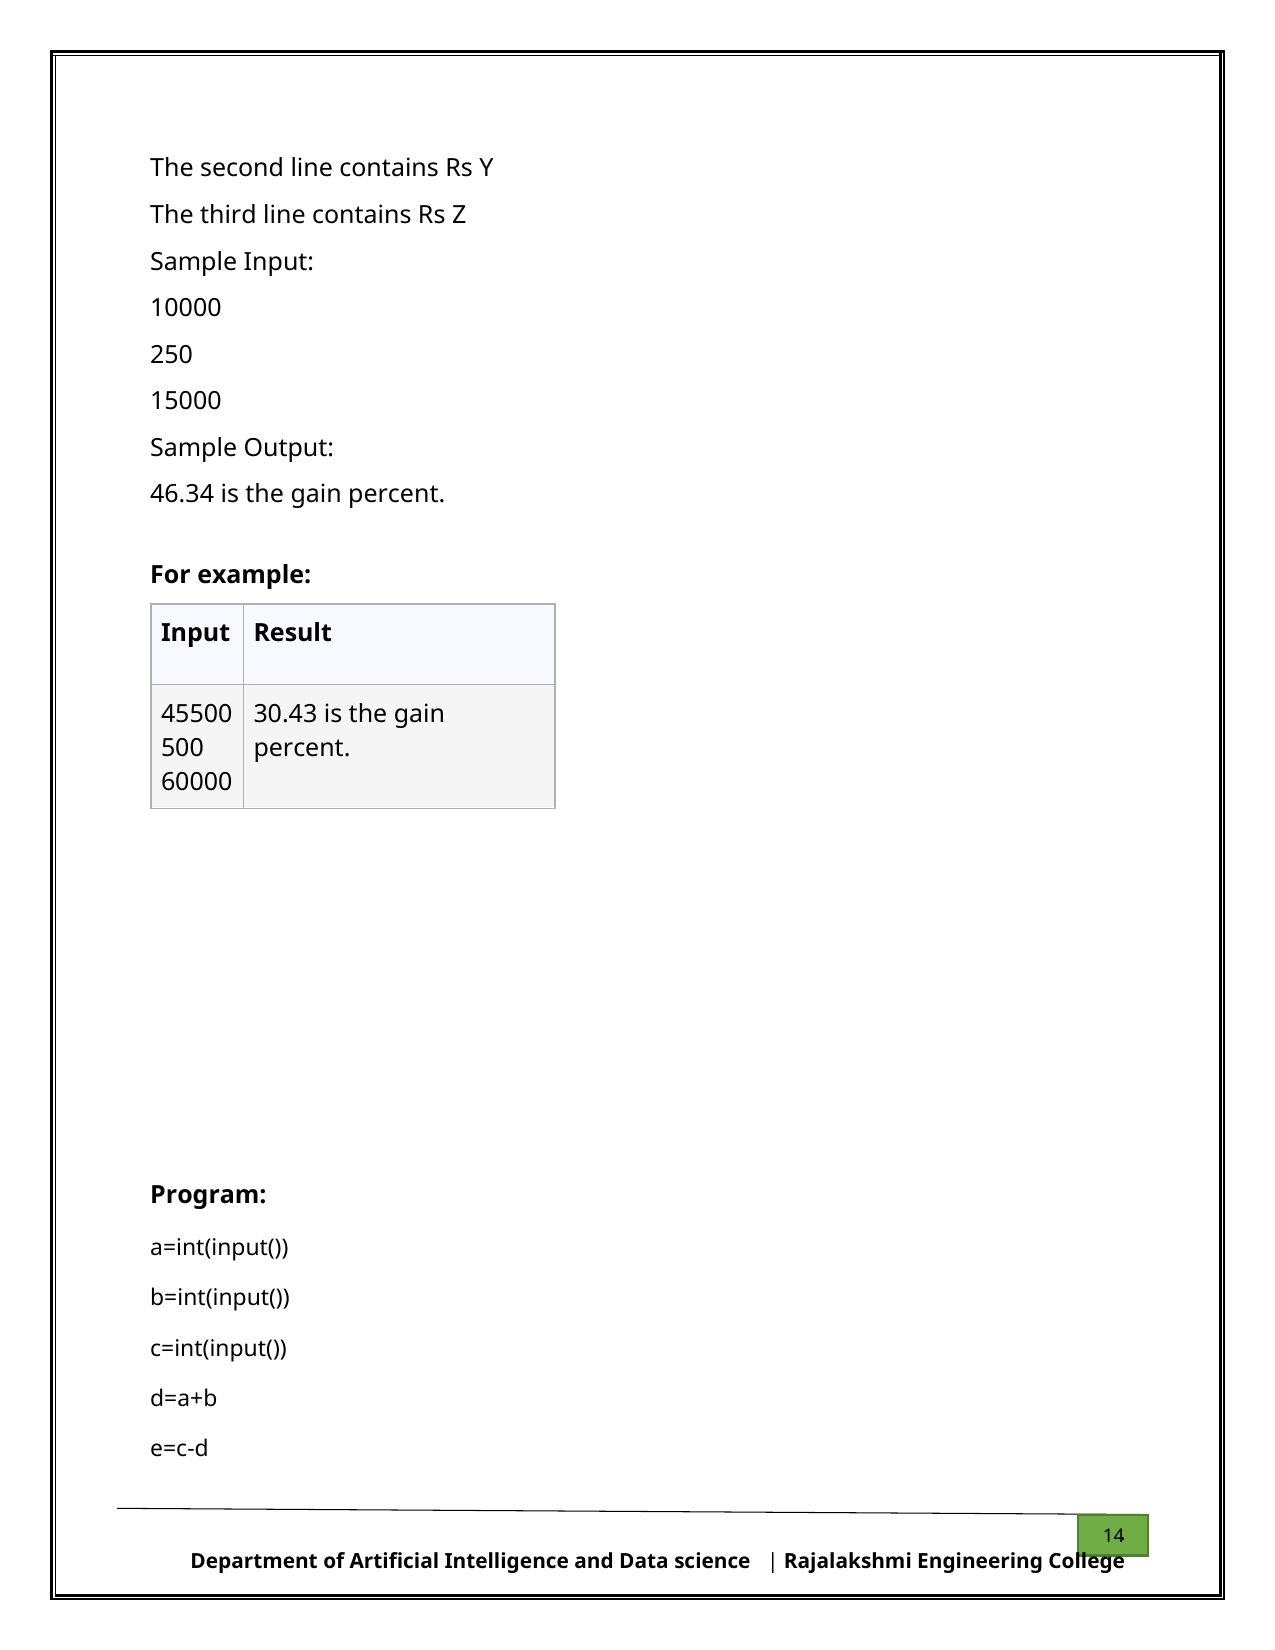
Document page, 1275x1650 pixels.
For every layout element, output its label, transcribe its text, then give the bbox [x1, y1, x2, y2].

text 250 [150, 336, 1125, 370]
text For example: [150, 557, 1125, 591]
text The second line contains Rs Y [150, 150, 1125, 184]
text c=int(input()) [150, 1331, 1125, 1363]
text 15000 [150, 383, 1125, 417]
text Sample Input: [150, 243, 1125, 277]
text 46.34 is the gain percent. [150, 476, 1125, 510]
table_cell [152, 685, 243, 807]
text The third line contains Rs Z [150, 197, 1125, 231]
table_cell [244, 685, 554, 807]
text 10000 [150, 290, 1125, 324]
text Sample Output: [150, 429, 1125, 463]
text e=c-d [150, 1432, 1125, 1463]
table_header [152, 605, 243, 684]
text b=int(input()) [150, 1281, 1125, 1312]
text d=a+b [150, 1382, 1125, 1413]
text Program: [150, 1177, 1125, 1211]
text a=int(input()) [150, 1231, 1125, 1262]
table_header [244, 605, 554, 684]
